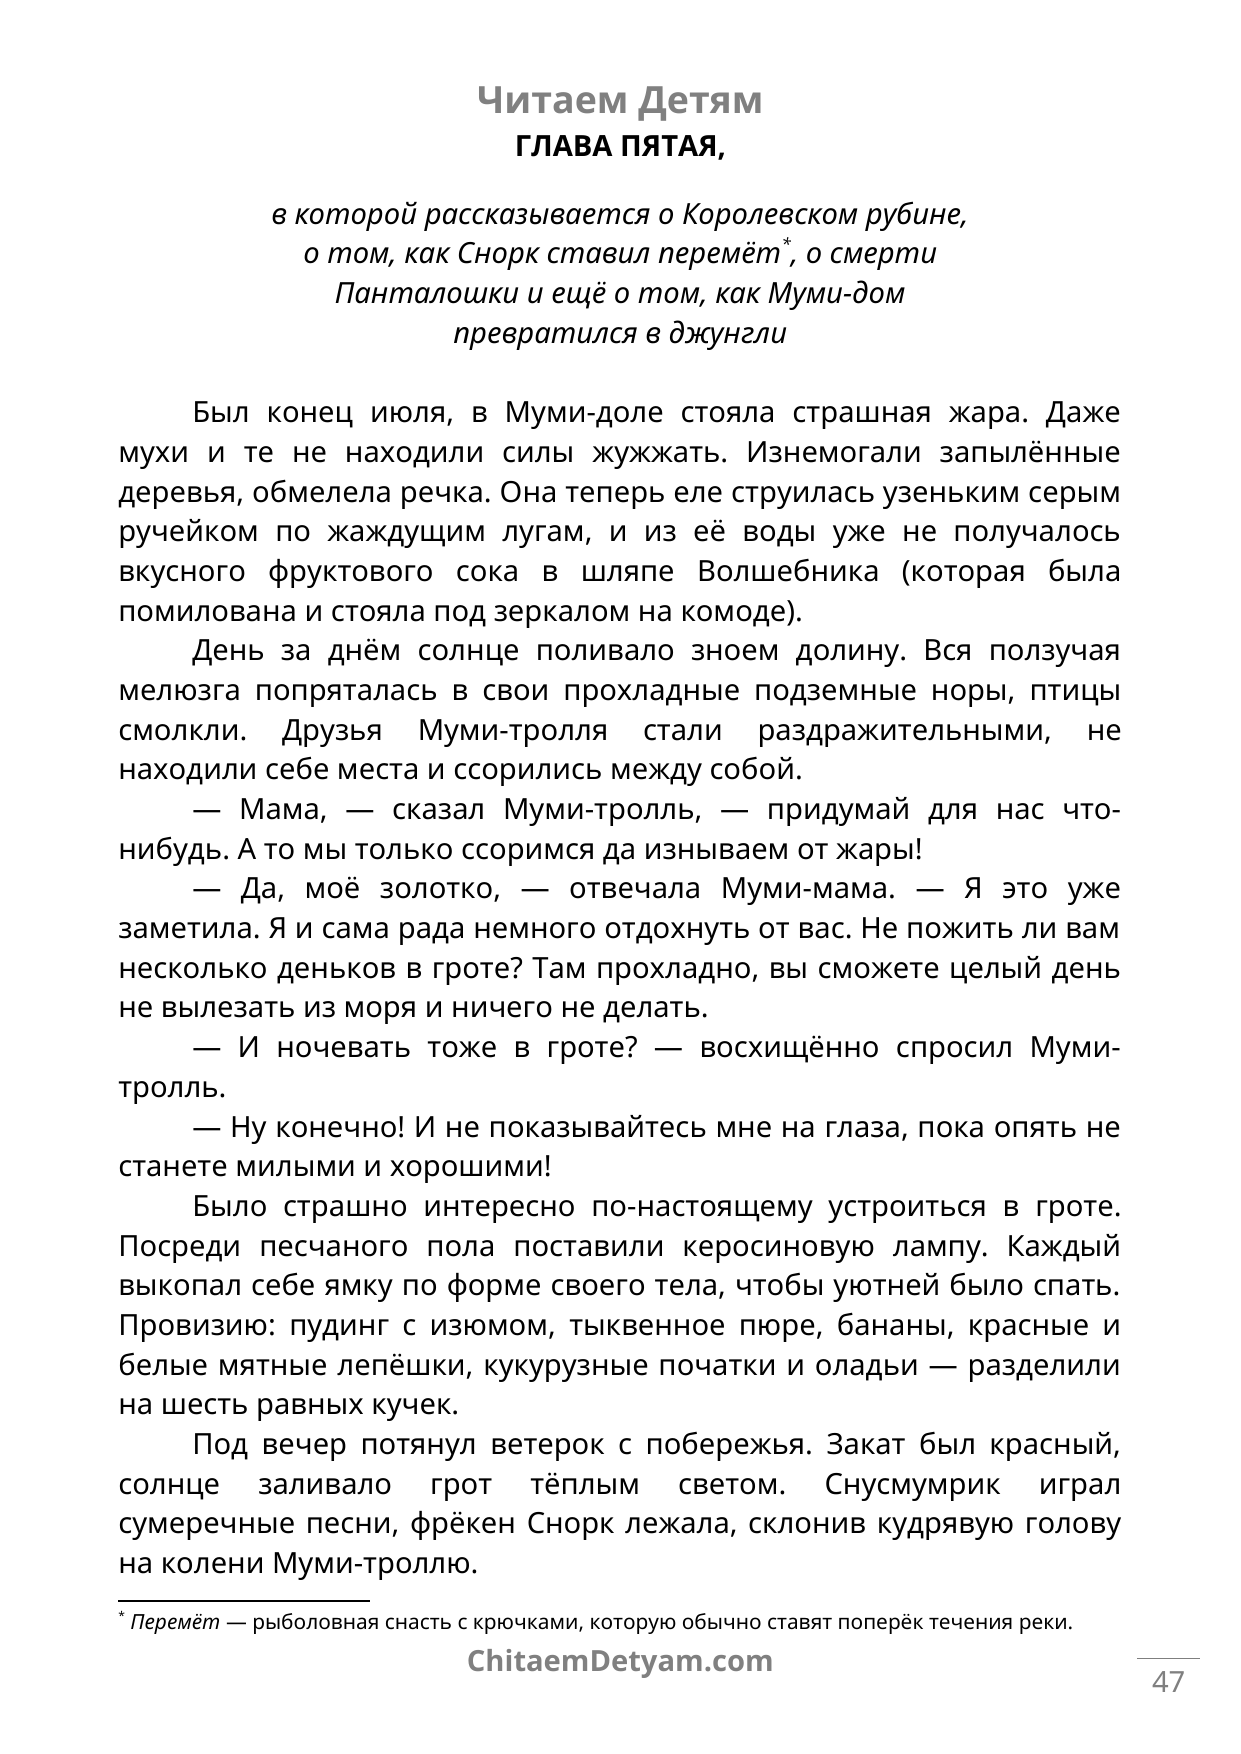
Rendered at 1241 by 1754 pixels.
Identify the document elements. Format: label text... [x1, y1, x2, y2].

text День за днём солнце поливало зноем долину. Вся ползучая мелюзга попряталась в свои прохладные подземные норы, птицы смолкли. Друзья Муми-тролля стали раздражительными, не находили себе места и ссорились между собой. [118, 629, 1122, 788]
text Был конец июля, в Муми-доле стояла страшная жара. Даже мухи и те не находили силы жужжать. Изнемогали запылённые деревья, обмелела речка. Она теперь еле струилась узеньким серым ручейком по жаждущим лугам, и из её воды уже не получалось вкусного фруктового сока в шляпе Волшебника (которая была помилована и стояла под зеркалом на комоде). [118, 391, 1122, 629]
text — И ночевать тоже в гроте? — восхищённо спросил Муми-тролль. [118, 1026, 1122, 1106]
text — Мама, — сказал Муми-тролль, — придумай для нас что-нибудь. А то мы только ссоримся да изнываем от жары! [118, 788, 1122, 868]
text — Ну конечно! И не показывайтесь мне на глаза, пока опять не станете милыми и хорошими! [118, 1106, 1122, 1185]
subtitle ГЛАВА ПЯТАЯ, в которой рассказывается о Королевском рубине, о том, как Снорк ставил перемёт, о смерти Панталошки и ещё о том, как Муми-дом превратился в джунгли [118, 125, 1122, 352]
text — Да, моё золотко, — отвечала Муми-мама. — Я это уже заметила. Я и сама рада немного отдохнуть от вас. Не пожить ли вам несколько деньков в гроте? Там прохладно, вы сможете целый день не вылезать из моря и ничего не делать. [118, 868, 1122, 1026]
text Было страшно интересно по-настоящему устроиться в гроте. Посреди песчаного пола поставили керосиновую лампу. Каждый выкопал себе ямку по форме своего тела, чтобы уютней было спать. Провизию: пудинг с изюмом, тыквенное пюре, бананы, красные и белые мятные лепёшки, кукурузные початки и оладьи — разделили на шесть равных кучек. [118, 1185, 1122, 1423]
text Под вечер потянул ветерок с побережья. Закат был красный, солнце заливало грот тёплым светом. Снусмумрик играл сумеречные песни, фрёкен Снорк лежала, склонив кудрявую голову на колени Муми-троллю. [118, 1423, 1122, 1582]
